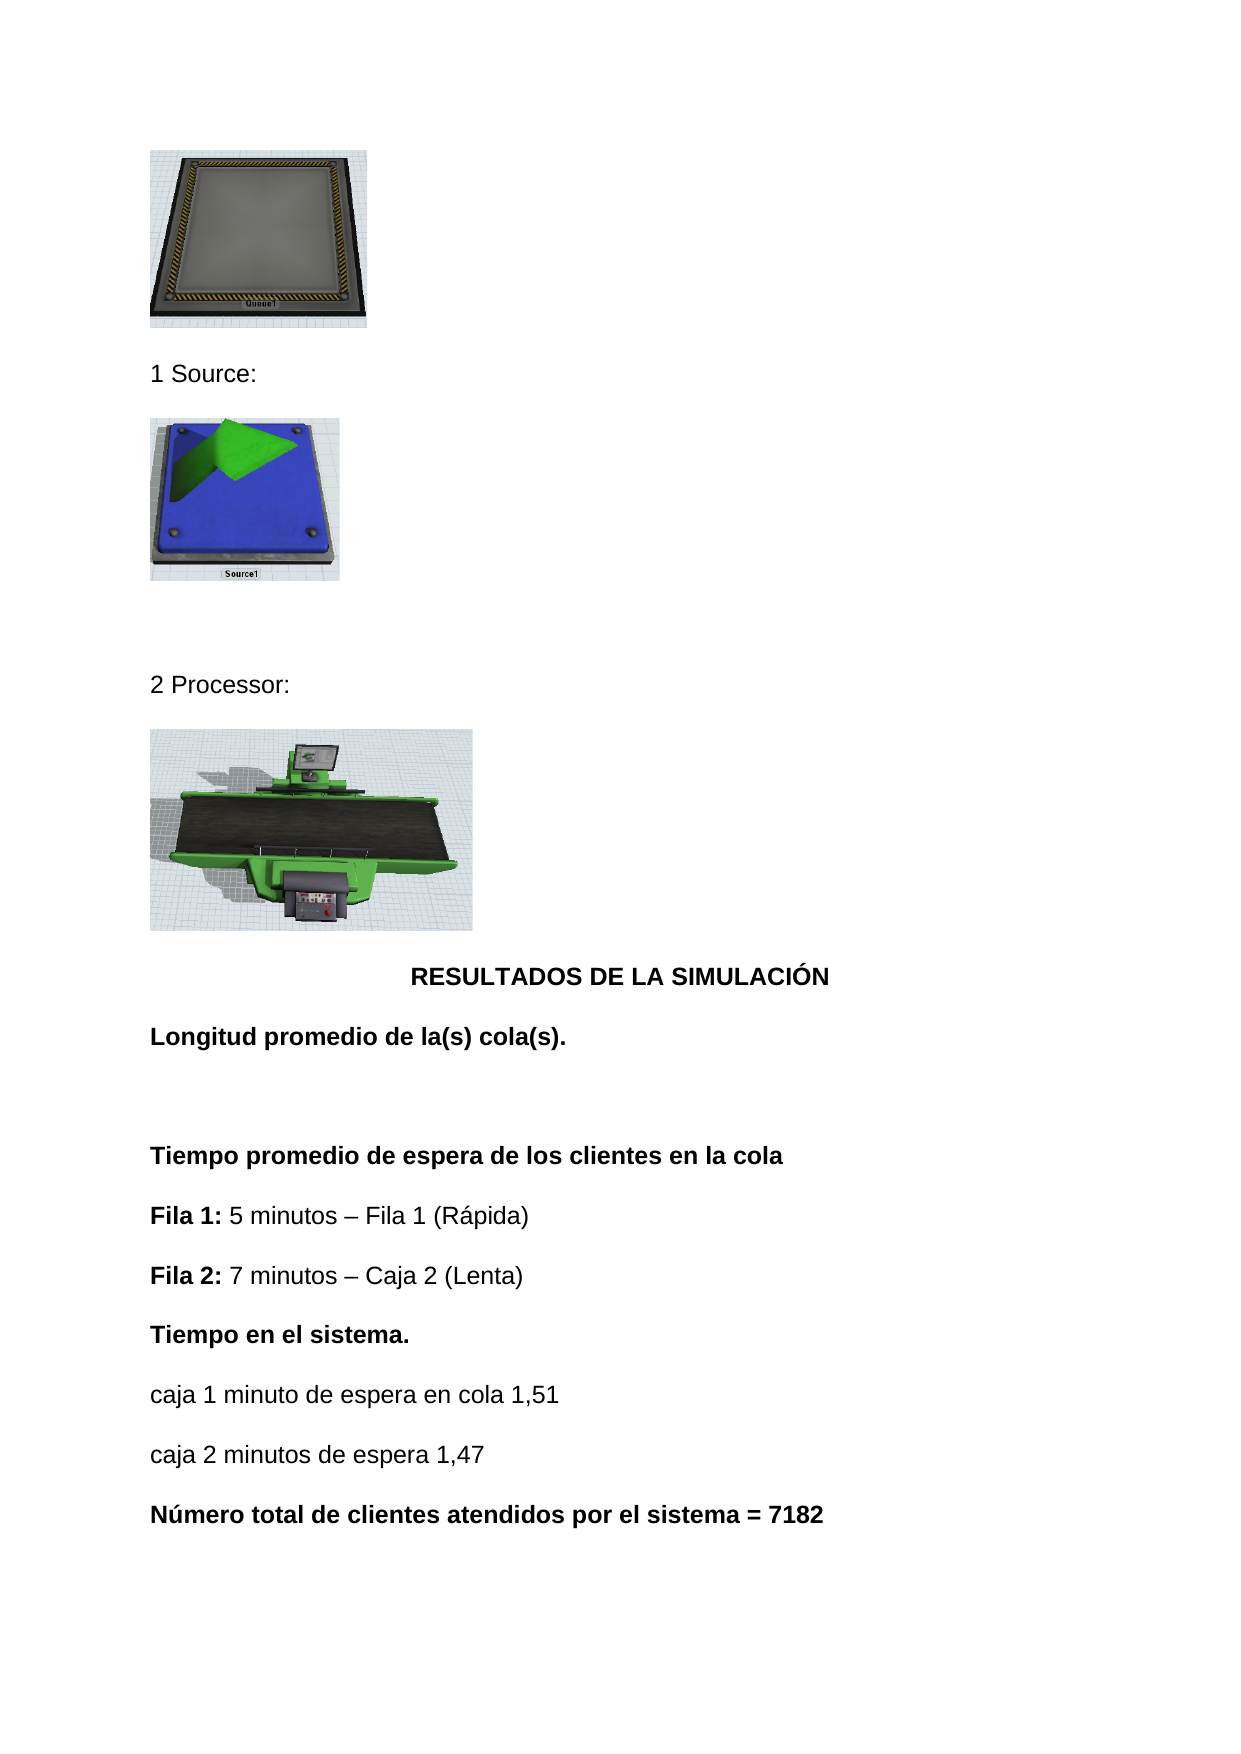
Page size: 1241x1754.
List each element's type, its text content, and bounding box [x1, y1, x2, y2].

text Número total de clientes atendidos por el sistema = 7182 [150, 1500, 1090, 1528]
text Tiempo promedio de espera de los clientes en la cola [150, 1141, 1090, 1170]
text Longitud promedio de la(s) cola(s). [150, 1021, 1090, 1050]
picture [150, 729, 473, 931]
text RESULTADOS DE LA SIMULACIÓN [150, 962, 1090, 990]
text caja 1 minuto de espera en cola 1,51 [150, 1380, 1090, 1409]
picture [150, 150, 368, 328]
text Fila 2: 7 minutos – Caja 2 (Lenta) [150, 1261, 1090, 1289]
text 2 Processor: [150, 670, 1090, 698]
text caja 2 minutos de espera 1,47 [150, 1440, 1090, 1469]
text 1 Source: [150, 358, 1090, 387]
text Fila 1: 5 minutos – Fila 1 (Rápida) [150, 1201, 1090, 1229]
picture [150, 418, 340, 581]
text Tiempo en el sistema. [150, 1320, 1090, 1349]
